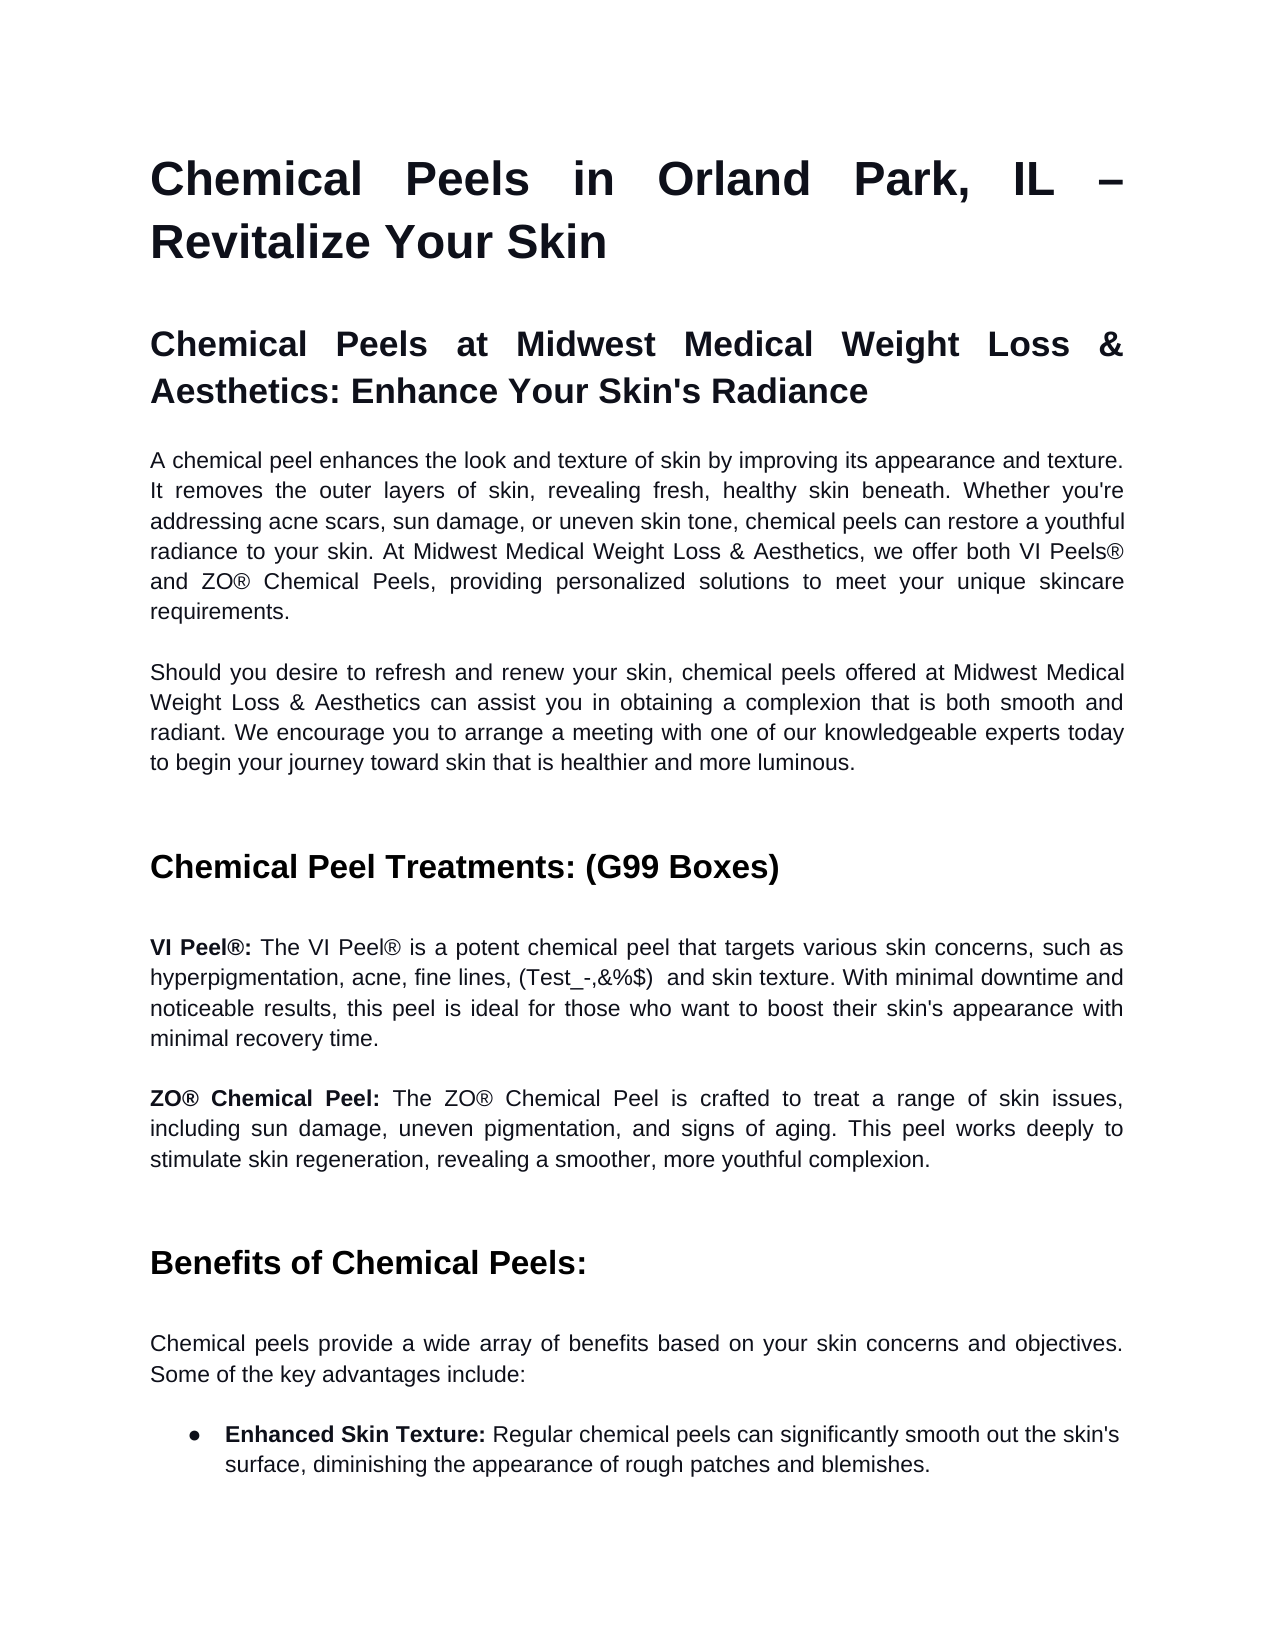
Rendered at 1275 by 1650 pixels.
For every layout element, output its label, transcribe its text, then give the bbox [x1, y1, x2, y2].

text ZO® Chemical Peel: The ZO® Chemical Peel is crafted to treat a range of skin issues, including sun damage, uneven pigmentation, and signs of aging. This peel works deeply to stimulate skin regeneration, revealing a smoother, more youthful complexion. [150, 1085, 1125, 1172]
subtitle Chemical Peel Treatments: (G99 Boxes) [150, 847, 1125, 886]
subtitle Chemical Peels in Orland Park, IL – Revitalize Your Skin [150, 150, 1125, 268]
list Enhanced Skin Texture: Regular chemical peels can significantly smooth out the skin's surface, diminishing the appearance of rough patches and blemishes. [187, 1421, 1125, 1477]
subtitle Chemical Peels at Midwest Medical Weight Loss & Aesthetics: Enhance Your Skin's Radiance [150, 323, 1125, 411]
text Chemical peels provide a wide array of benefits based on your skin concerns and objectives. Some of the key advantages include: [150, 1330, 1125, 1387]
subtitle Benefits of Chemical Peels: [150, 1243, 1125, 1282]
text A chemical peel enhances the look and texture of skin by improving its appearance and texture. It removes the outer layers of skin, revealing fresh, healthy skin beneath. Whether you're addressing acne scars, sun damage, or uneven skin tone, chemical peels can restore a youthful radiance to your skin. At Midwest Medical Weight Loss & Aesthetics, we offer both VI Peels® and ZO® Chemical Peels, providing personalized solutions to meet your unique skincare requirements. [150, 447, 1125, 624]
text VI Peel®: The VI Peel® is a potent chemical peel that targets various skin concerns, such as hyperpigmentation, acne, fine lines, (Test_-,&%$) and skin texture. With minimal downtime and noticeable results, this peel is ideal for those who want to boost their skin's appearance with minimal recovery time. [150, 934, 1125, 1051]
text Should you desire to refresh and renew your skin, chemical peels offered at Midwest Medical Weight Loss & Aesthetics can assist you in obtaining a complexion that is both smooth and radiant. We encourage you to arrange a meeting with one of our knowledgeable experts today to begin your journey toward skin that is healthier and more luminous. [150, 659, 1125, 776]
